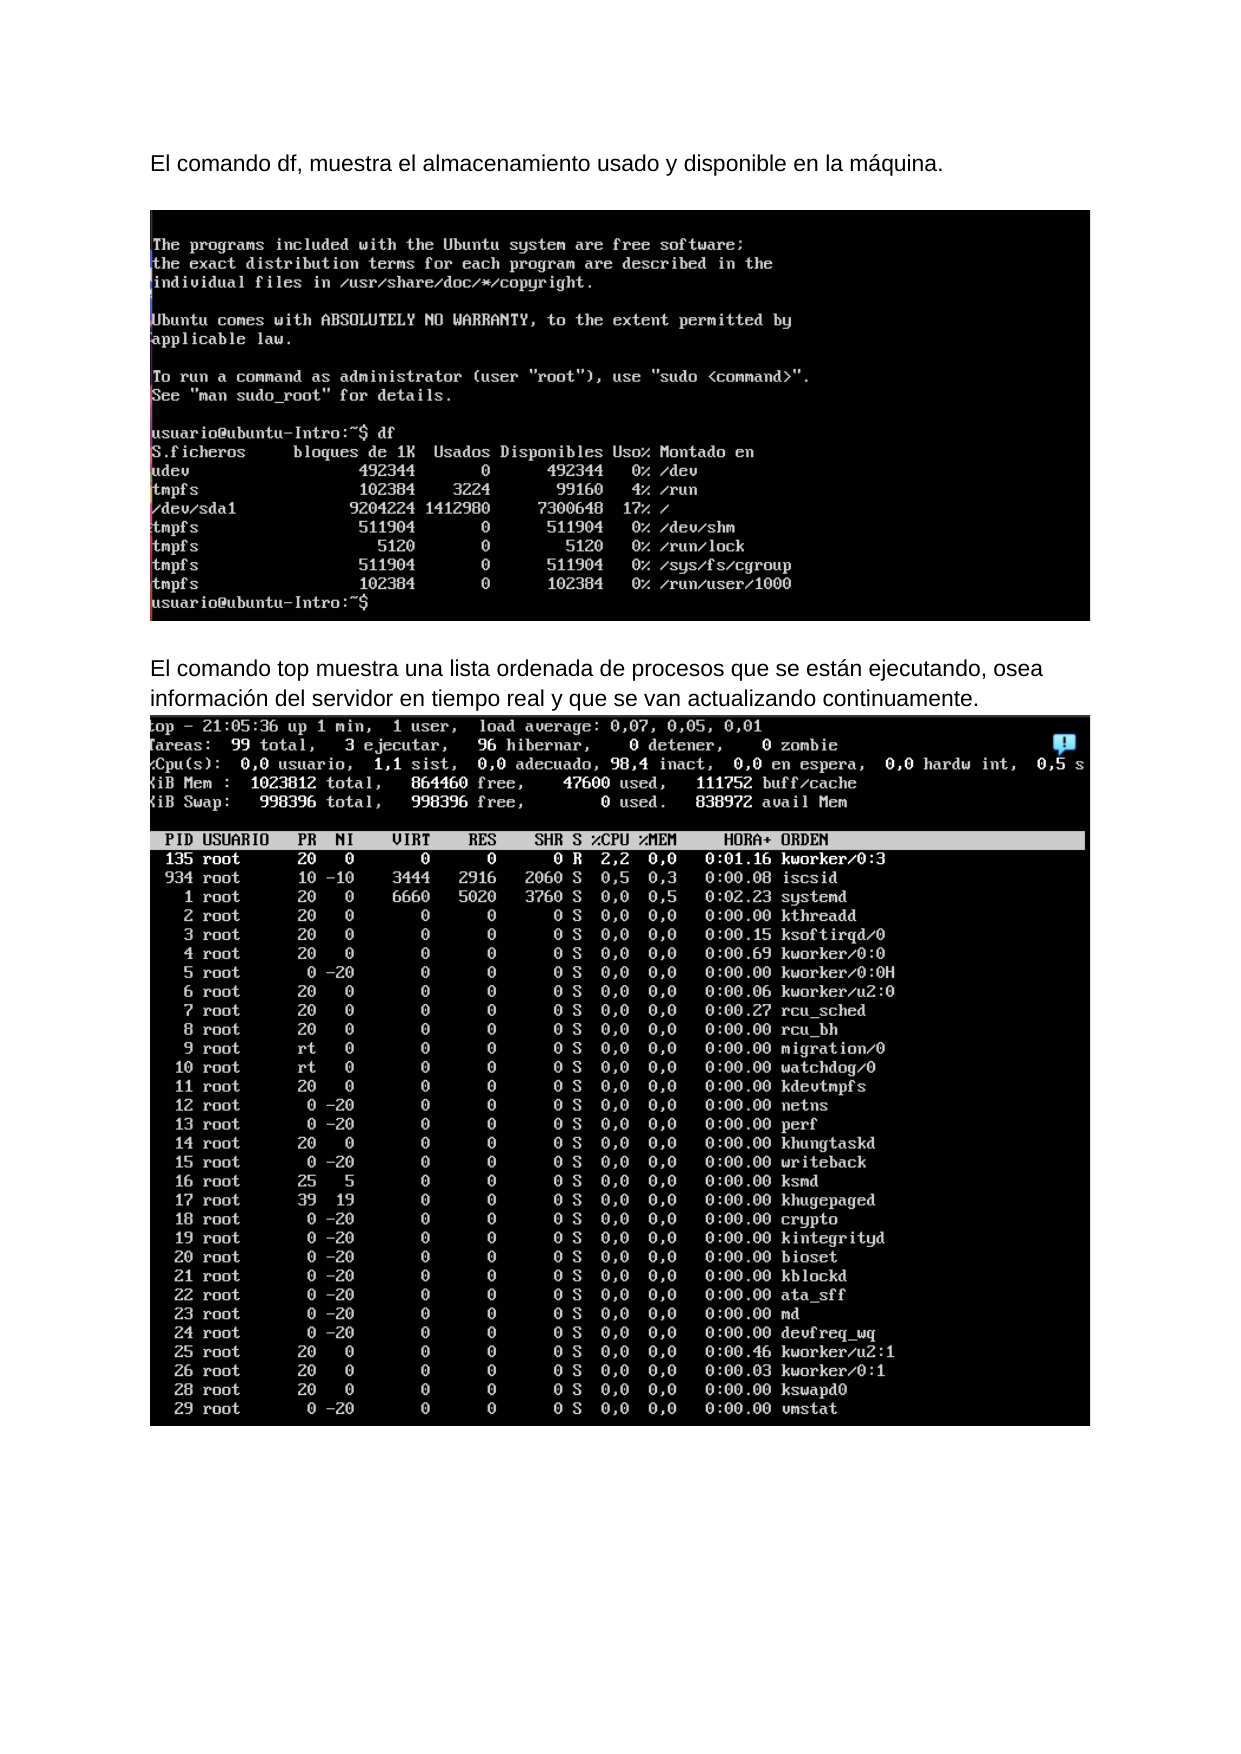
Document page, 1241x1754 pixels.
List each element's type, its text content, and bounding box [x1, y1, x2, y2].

text El comando top muestra una lista ordenada de procesos que se están ejecutando, osea información del servidor en tiempo real y que se van actualizando continuamente. [150, 655, 1090, 711]
picture [150, 715, 1091, 1426]
text El comando df, muestra el almacenamiento usado y disponible en la máquina. [150, 150, 1090, 176]
picture [150, 210, 1091, 621]
